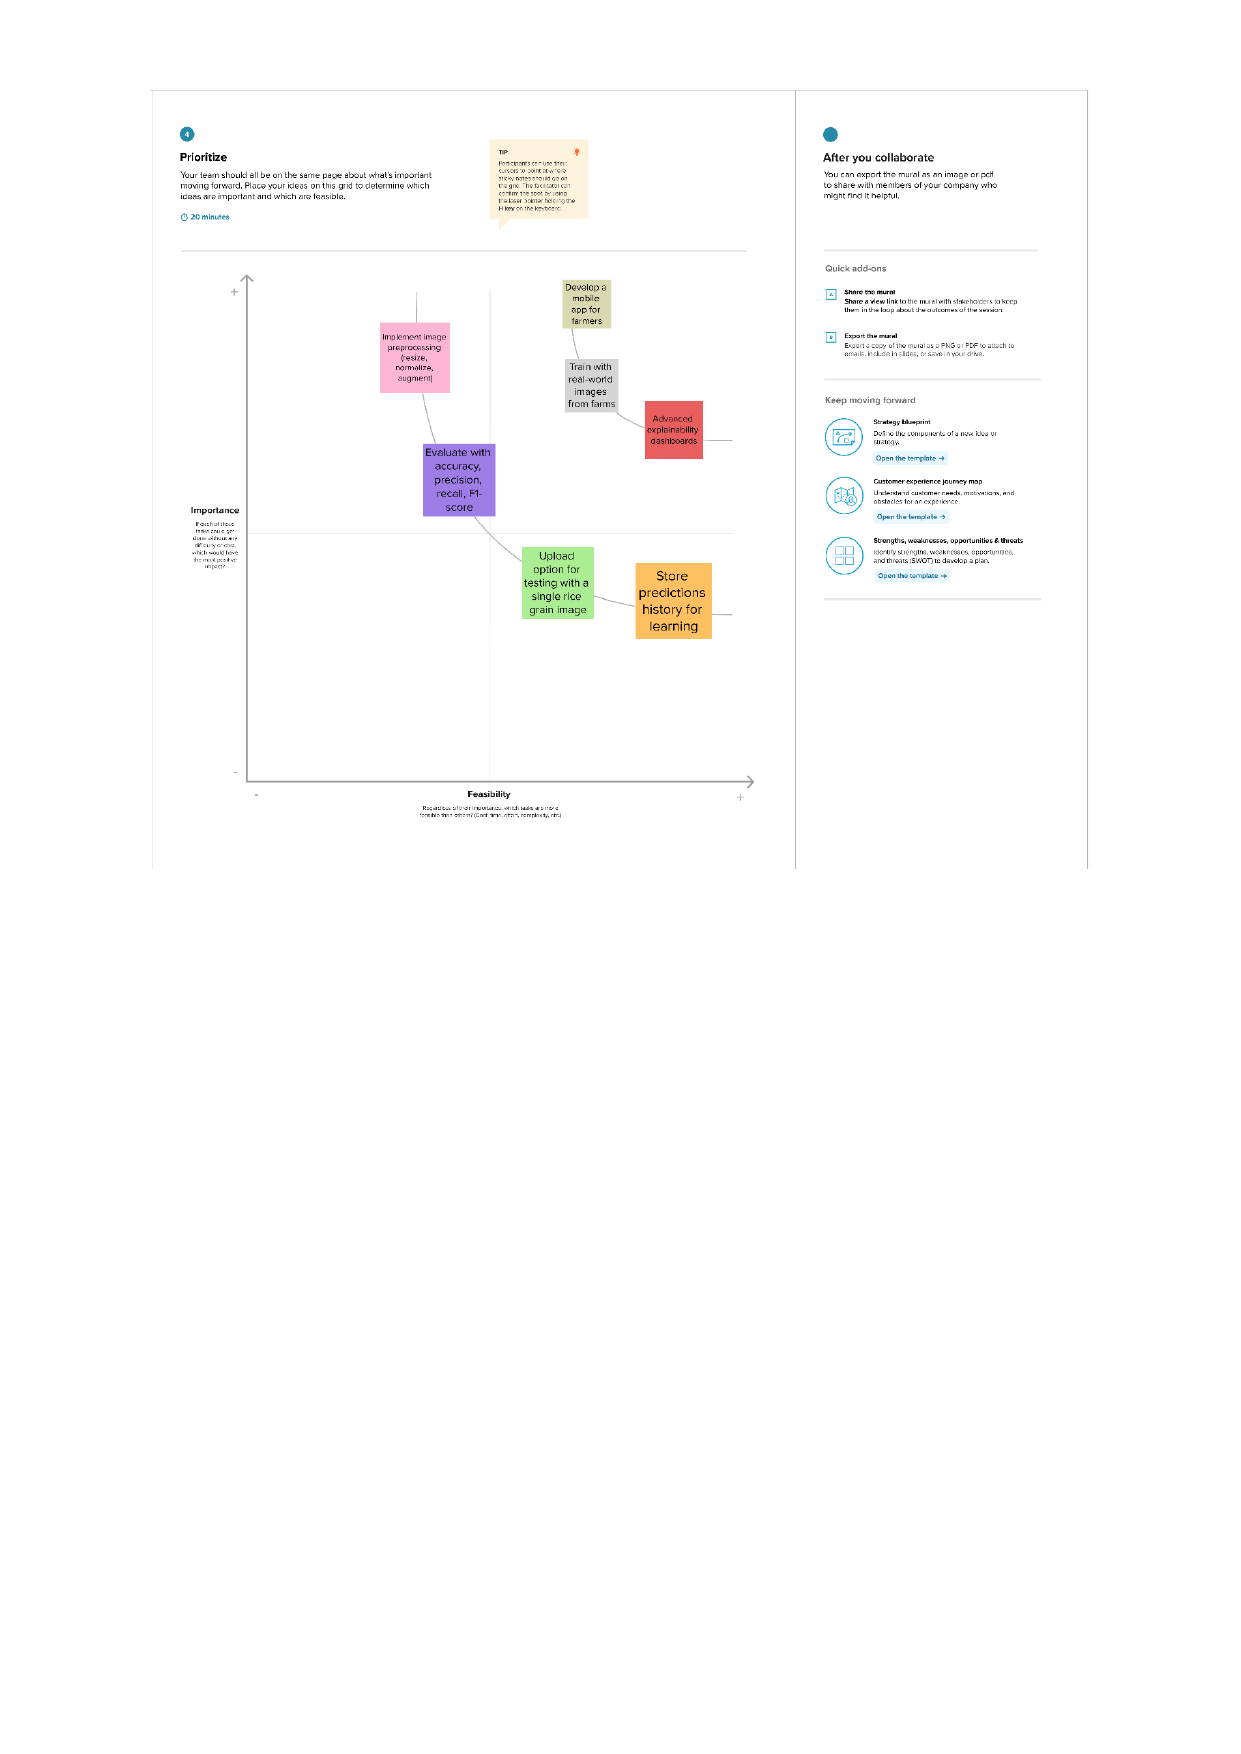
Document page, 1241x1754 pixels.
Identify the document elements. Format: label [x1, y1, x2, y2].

picture [150, 88, 1091, 869]
